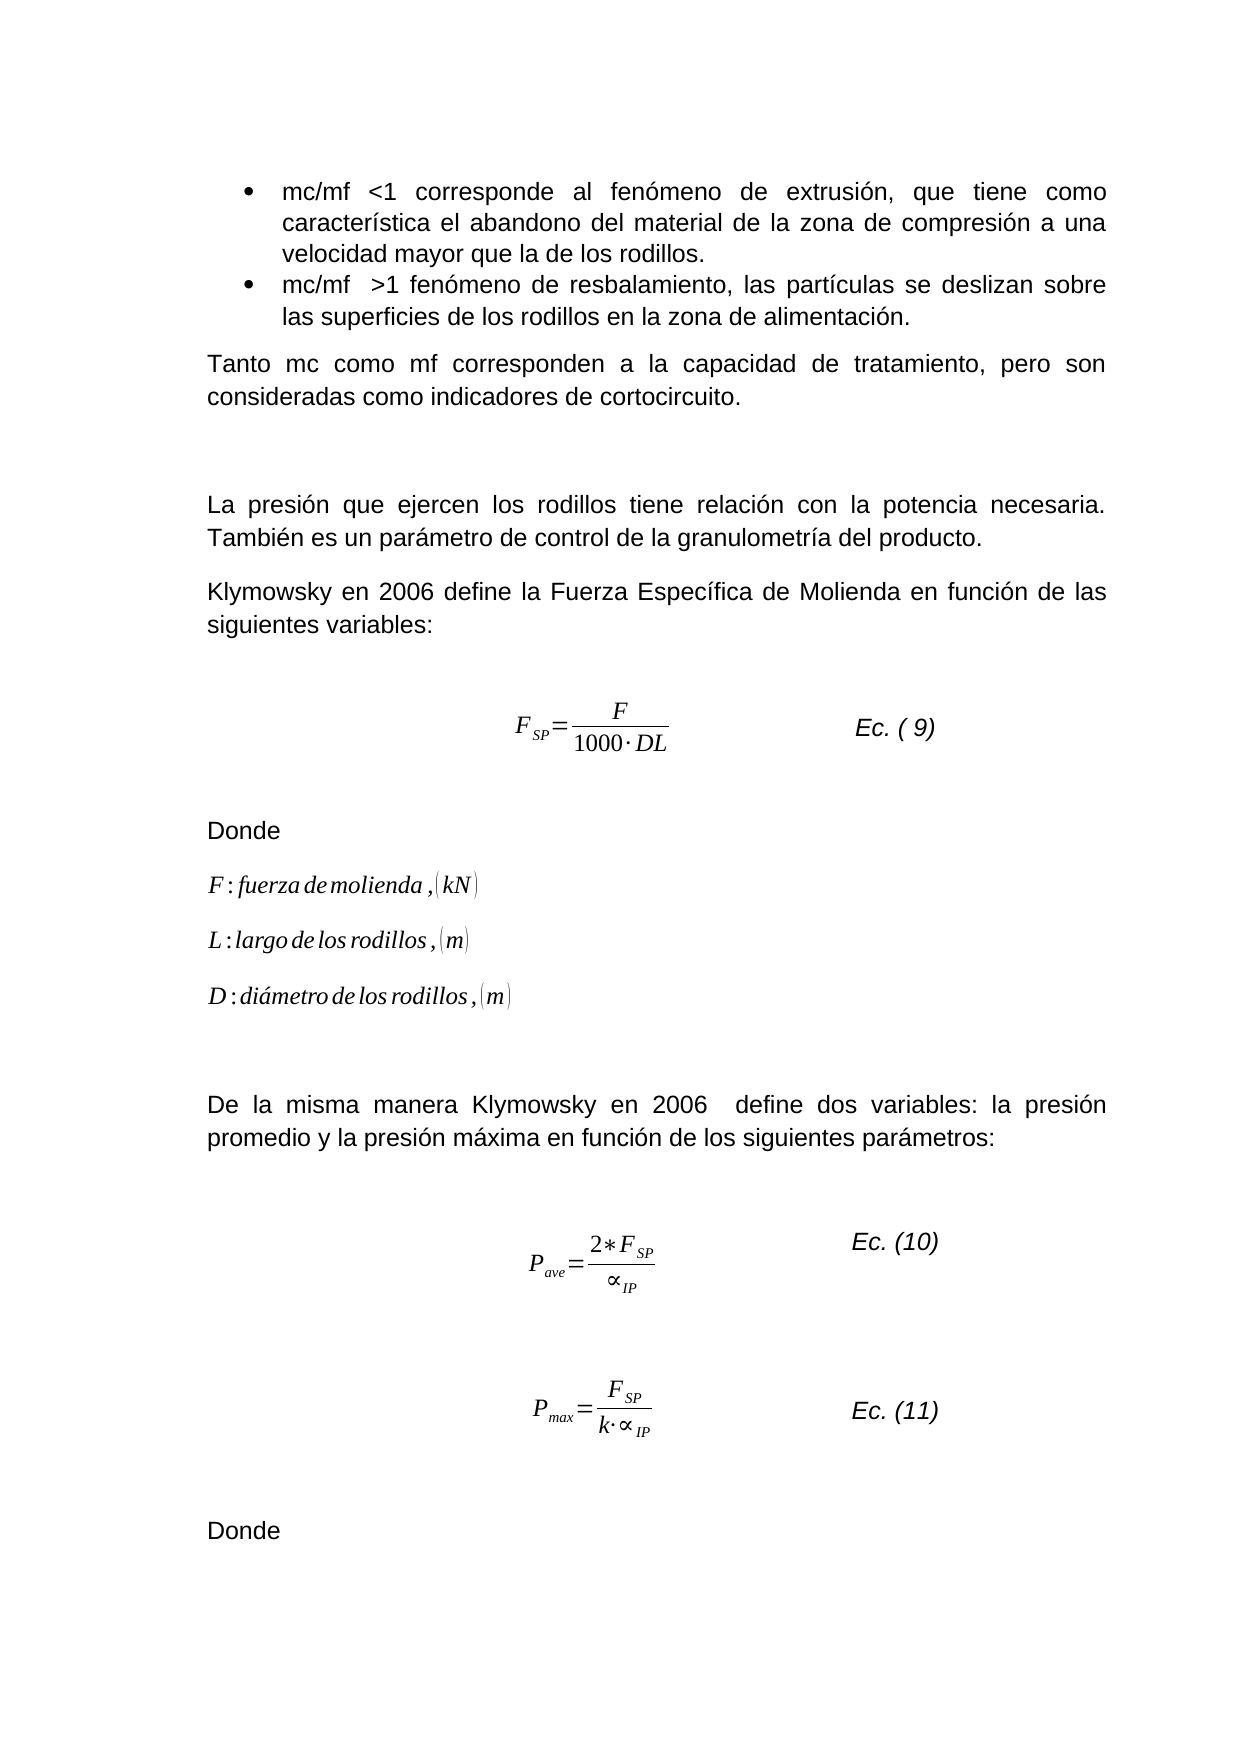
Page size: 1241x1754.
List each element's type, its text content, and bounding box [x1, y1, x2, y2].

table_header Ec. (10) [777, 1177, 1016, 1375]
text De la misma manera Klymowsky en 2006 define dos variables: la presión promedio y la presión máxima en función de los siguientes parámetros: [207, 1090, 1108, 1152]
text Donde [207, 816, 1108, 844]
list mc/mf <1 corresponde al fenómeno de extrusión, que tiene como característica el abandono del material de la zona de compresión a una velocidad mayor que la de los rodillos. [244, 177, 1108, 268]
table_header [408, 664, 777, 816]
table_cell [408, 1375, 777, 1466]
text Donde [207, 1516, 1108, 1545]
text Klymowsky en 2006 define la Fuerza Específica de Molienda en función de las siguientes variables: [207, 577, 1108, 639]
list mc/mf >1 fenómeno de resbalamiento, las partículas se deslizan sobre las superficies de los rodillos en la zona de alimentación. [244, 270, 1108, 330]
table_cell Ec. (11) [777, 1375, 1016, 1466]
text La presión que ejercen los rodillos tiene relación con la potencia necesaria. También es un parámetro de control de la granulometría del producto. [207, 490, 1108, 552]
table_header Ec. ( 9) [777, 664, 1016, 816]
table_header [408, 1177, 777, 1375]
text Tanto mc como mf corresponden a la capacidad de tratamiento, pero son consideradas como indicadores de cortocircuito. [207, 349, 1108, 411]
